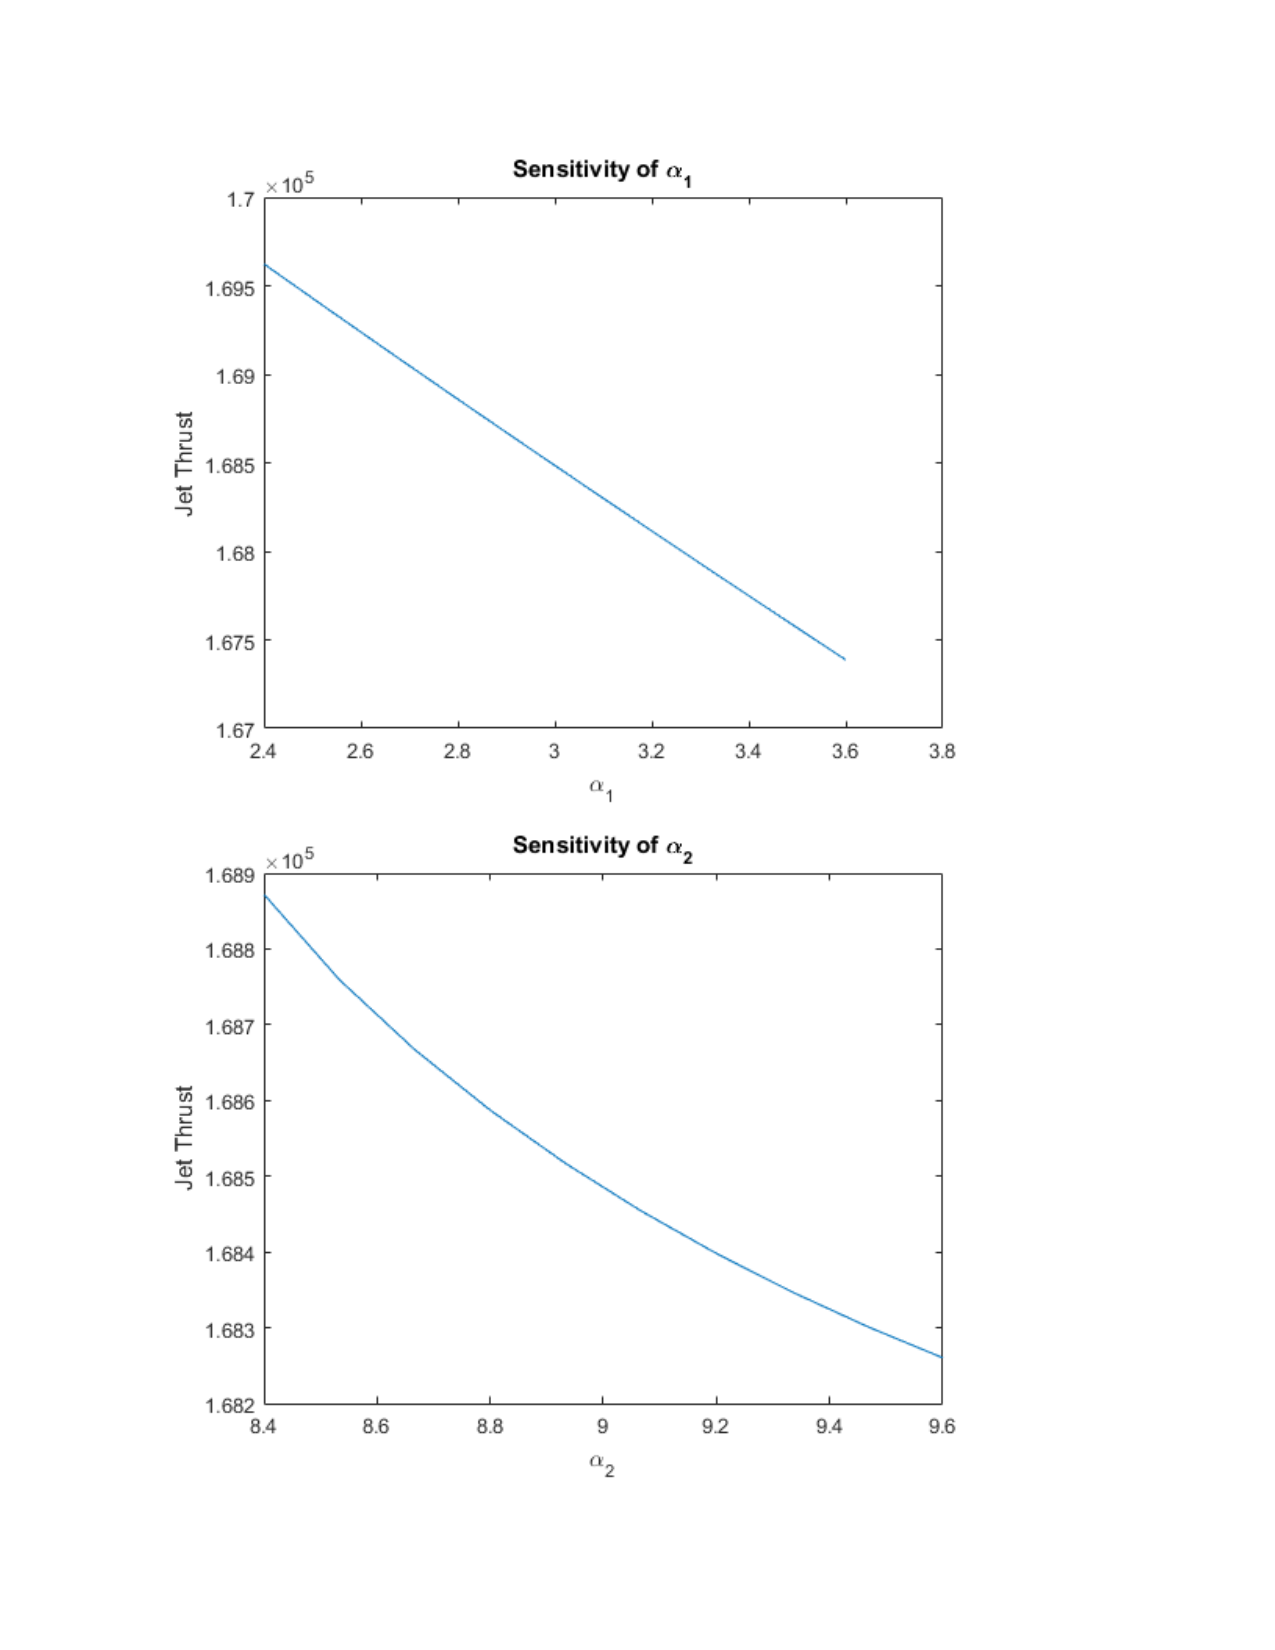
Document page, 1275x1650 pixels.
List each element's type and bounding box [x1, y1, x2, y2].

picture [150, 149, 1026, 807]
picture [150, 825, 1026, 1482]
